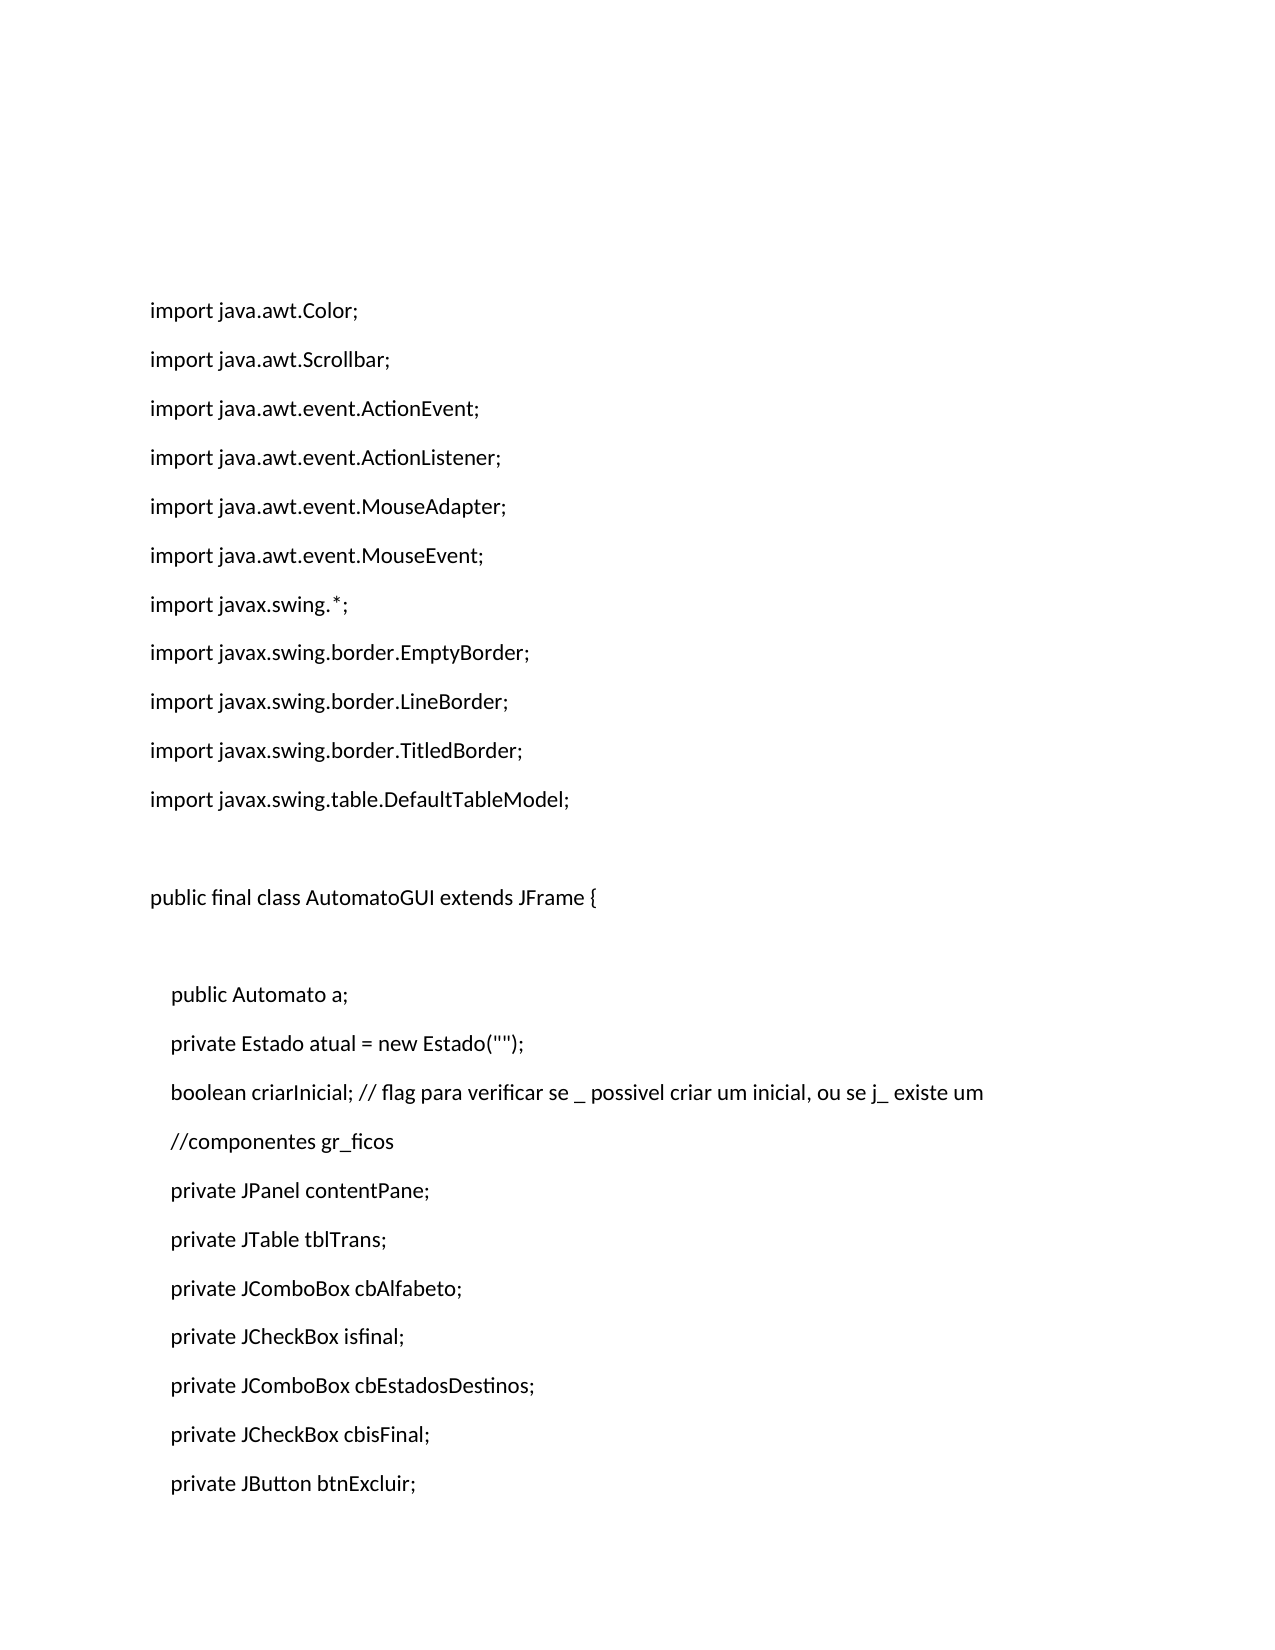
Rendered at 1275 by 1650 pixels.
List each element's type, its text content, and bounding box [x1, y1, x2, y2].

text private JCheckBox isfinal; [150, 1322, 1125, 1351]
text import javax.swing.border.EmptyBorder; [150, 638, 1125, 667]
text //componentes gr_ficos [150, 1127, 1125, 1155]
text import java.awt.event.MouseEvent; [150, 541, 1125, 569]
text import javax.swing.*; [150, 590, 1125, 618]
text private JComboBox cbEstadosDestinos; [150, 1371, 1125, 1399]
text private Estado atual = new Estado(""); [150, 1029, 1125, 1057]
text import javax.swing.table.DefaultTableModel; [150, 785, 1125, 813]
text import java.awt.Color; [150, 297, 1125, 324]
text private JPanel contentPane; [150, 1176, 1125, 1204]
text import javax.swing.border.TitledBorder; [150, 736, 1125, 764]
text public final class AutomatoGUI extends JFrame { [150, 883, 1125, 911]
text public Automato a; [150, 981, 1125, 1008]
text import java.awt.Scrollbar; [150, 345, 1125, 373]
text private JComboBox cbAlfabeto; [150, 1274, 1125, 1302]
text import java.awt.event.ActionEvent; [150, 394, 1125, 422]
text private JCheckBox cbisFinal; [150, 1420, 1125, 1448]
text private JTable tblTrans; [150, 1225, 1125, 1253]
text import java.awt.event.MouseAdapter; [150, 492, 1125, 520]
text import java.awt.event.ActionListener; [150, 443, 1125, 471]
text boolean criarInicial; // flag para verificar se _ possivel criar um inicial, ou se j_ existe um [150, 1078, 1125, 1106]
text import javax.swing.border.LineBorder; [150, 687, 1125, 715]
text private JButton btnExcluir; [150, 1469, 1125, 1497]
